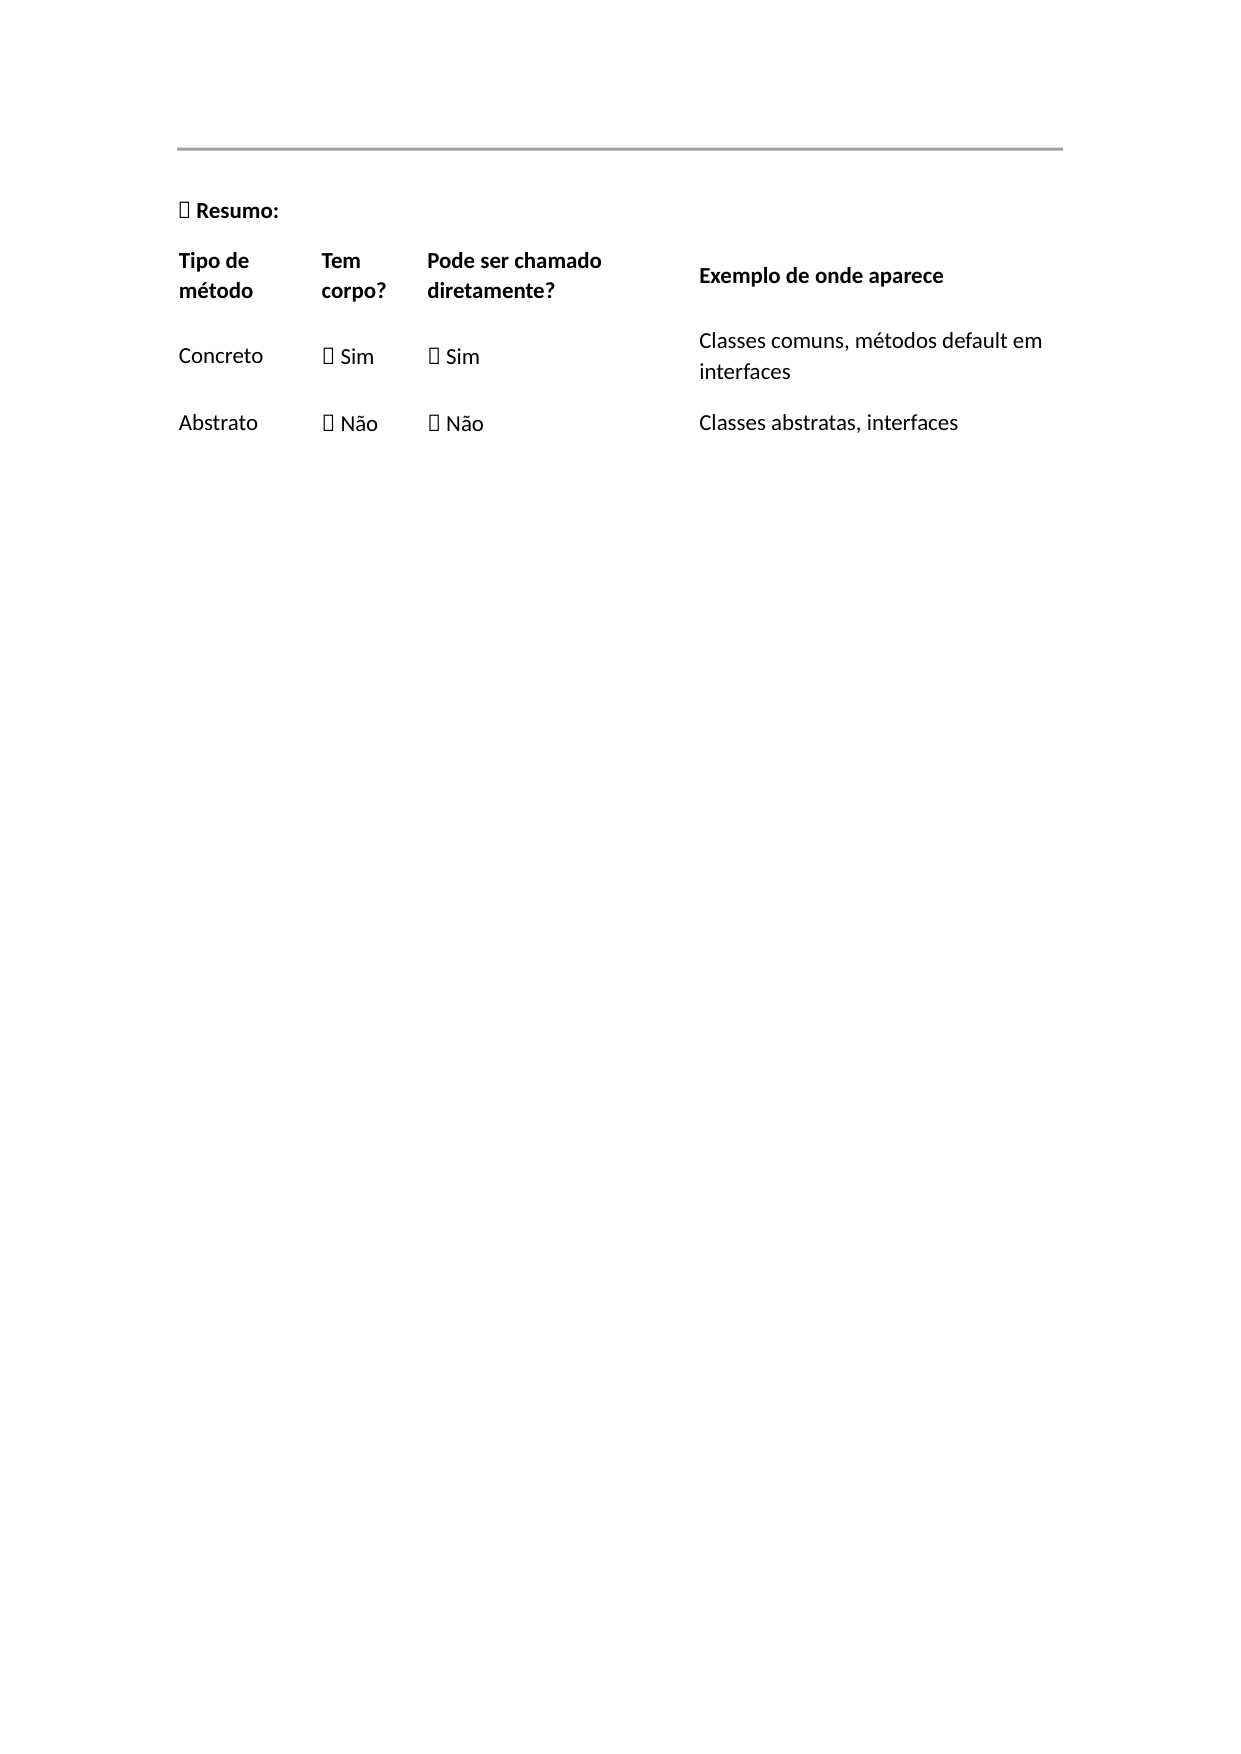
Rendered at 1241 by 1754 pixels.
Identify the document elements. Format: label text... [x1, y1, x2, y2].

table_cell ❌ Não [425, 405, 697, 458]
table_header Tipo de método [177, 245, 320, 325]
table_header Pode ser chamado diretamente? [425, 245, 697, 325]
table_header Exemplo de onde aparece [698, 245, 1063, 325]
text 🧠 Resumo: [177, 194, 1063, 226]
table_header Tem corpo? [320, 245, 425, 325]
table_cell Classes abstratas, interfaces [698, 405, 1063, 458]
table_cell ✅ Sim [320, 325, 425, 405]
table_cell Abstrato [177, 405, 320, 458]
table_cell Classes comuns, métodos default em interfaces [698, 325, 1063, 405]
table_cell Concreto [177, 325, 320, 405]
table_cell ❌ Não [320, 405, 425, 458]
table_cell ✅ Sim [425, 325, 697, 405]
